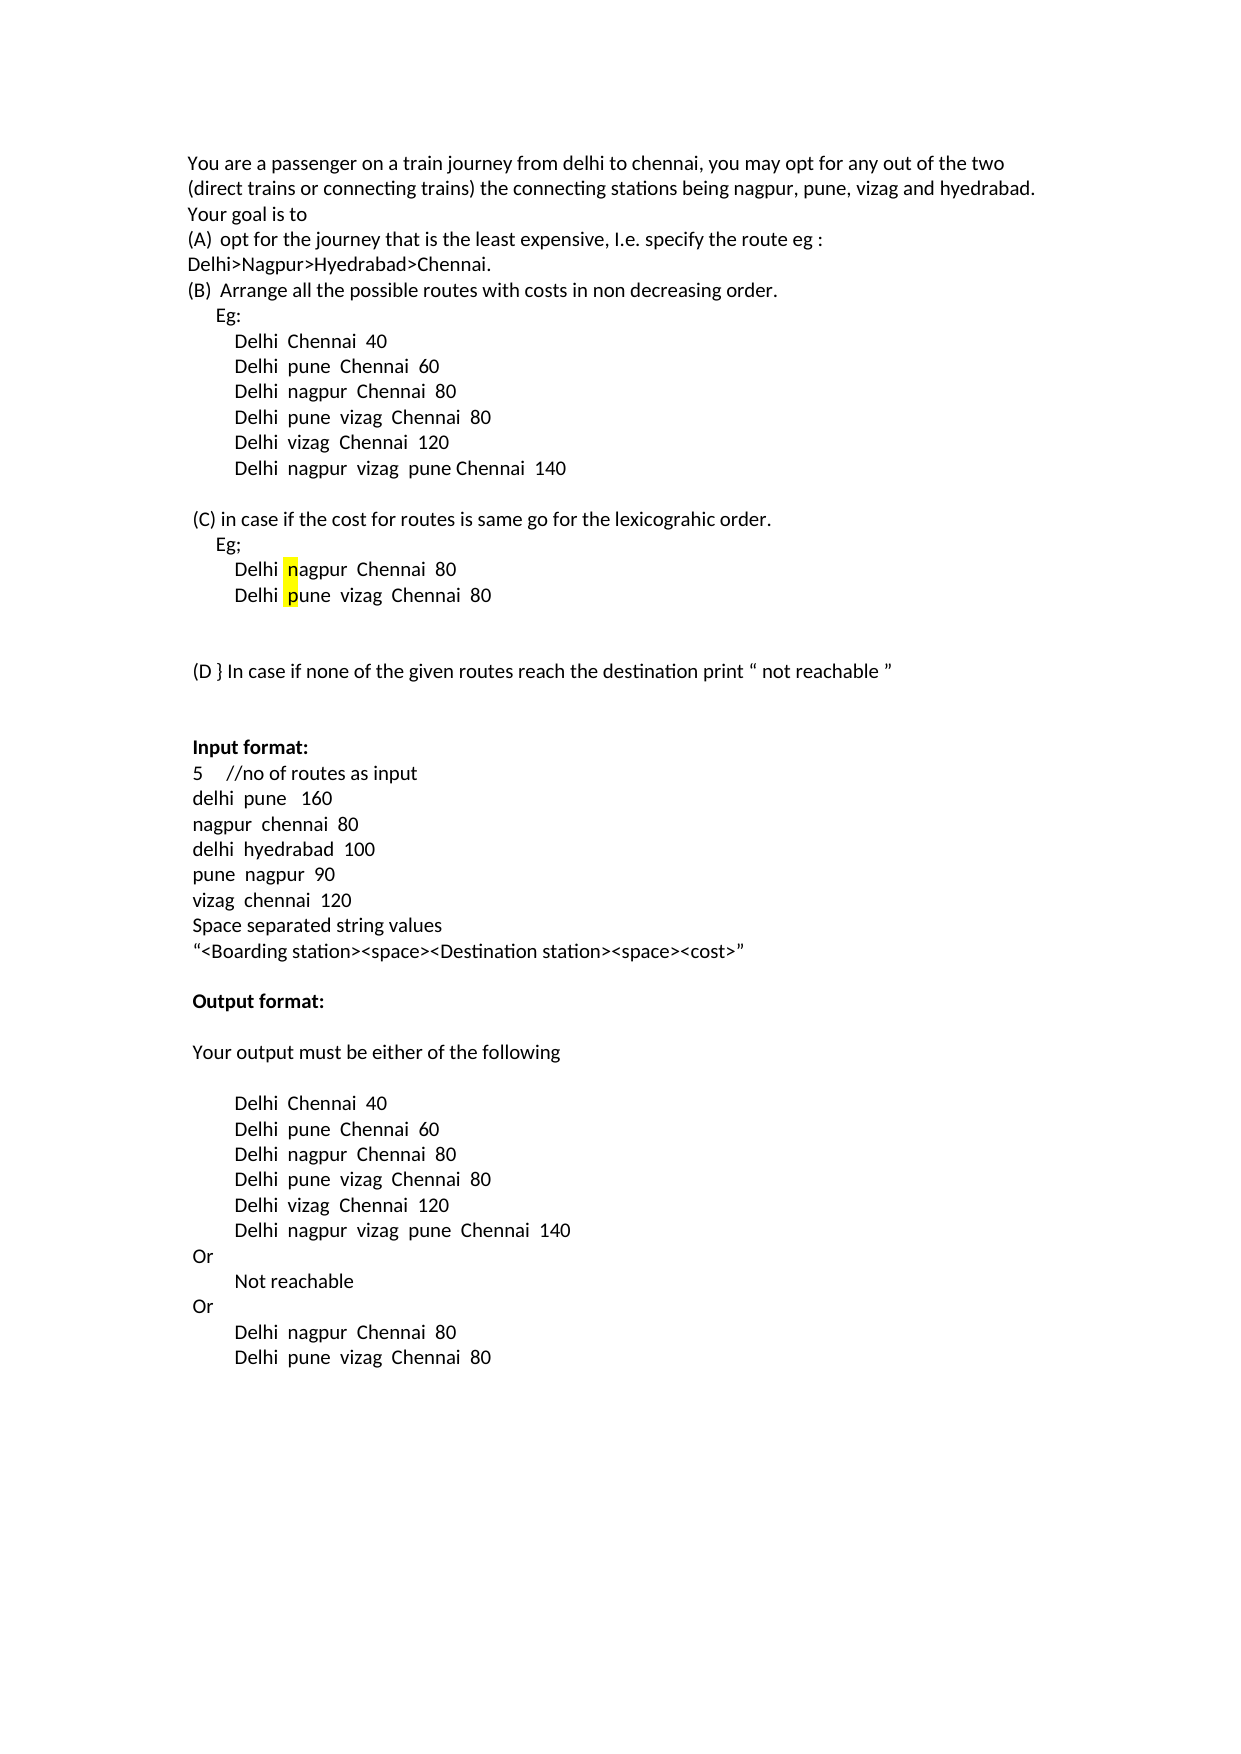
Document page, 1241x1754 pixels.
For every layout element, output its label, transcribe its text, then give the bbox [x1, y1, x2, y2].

text Your goal is to [187, 201, 1053, 226]
list Delhi pune vizag Chennai 80 [192, 404, 1053, 429]
list Delhi vizag Chennai 120 [192, 1192, 1053, 1217]
list Delhi Chennai 40 [192, 1090, 1053, 1116]
list Not reachable [192, 1268, 1053, 1294]
list Eg: [192, 302, 1053, 328]
list Delhi nagpur Chennai 80 [192, 379, 1053, 404]
list Delhi nagpur vizag pune Chennai 140 [192, 1217, 1053, 1243]
list Arrange all the possible routes with costs in non decreasing order. [187, 277, 1053, 302]
list nagpur chennai 80 [192, 811, 1053, 836]
list Or [192, 1243, 1053, 1268]
list delhi hyedrabad 100 [192, 836, 1053, 862]
list Output format: [192, 989, 1053, 1014]
list opt for the journey that is the least expensive, I.e. specify the route eg : Delhi>Nagpur>Hyedrabad>Chennai. [187, 226, 1053, 277]
list Input format: [192, 734, 1053, 760]
list Delhi nagpur vizag pune Chennai 140 [192, 455, 1053, 480]
list “<Boarding station><space><Destination station><space><cost>” [192, 938, 1053, 963]
text You are a passenger on a train journey from delhi to chennai, you may opt for any out of the two (direct trains or connecting trains) the connecting stations being nagpur, pune, vizag and hyedrabad. [187, 150, 1053, 201]
list Delhi vizag Chennai 120 [192, 429, 1053, 455]
list Delhi nagpur Chennai 80 [192, 557, 283, 582]
list Delhi pune Chennai 60 [192, 353, 1053, 379]
list Delhi nagpur Chennai 80 [192, 1319, 1053, 1344]
list Delhi pune vizag Chennai 80 [192, 1344, 1053, 1370]
list Delhi pune vizag Chennai 80 [192, 1167, 1053, 1192]
list Delhi pune Chennai 60 [192, 1116, 1053, 1141]
list Space separated string values [192, 912, 1053, 938]
list Eg; [192, 531, 1053, 557]
list (D } In case if none of the given routes reach the destination print “ not reachable ” [192, 658, 1053, 684]
list Delhi nagpur Chennai 80 [298, 557, 1053, 582]
list Your output must be either of the following [192, 1039, 1053, 1065]
list Delhi pune vizag Chennai 80 [192, 582, 283, 607]
list Delhi pune vizag Chennai 80 [298, 582, 1053, 607]
list 5 //no of routes as input [192, 760, 1053, 785]
list vizag chennai 120 [192, 887, 1053, 912]
list (C) in case if the cost for routes is same go for the lexicograhic order. [192, 506, 1053, 531]
list Delhi nagpur Chennai 80 [192, 1141, 1053, 1167]
list delhi pune 160 [192, 785, 1053, 811]
list pune nagpur 90 [192, 862, 1053, 887]
list Delhi Chennai 40 [192, 328, 1053, 353]
list Or [192, 1294, 1053, 1319]
